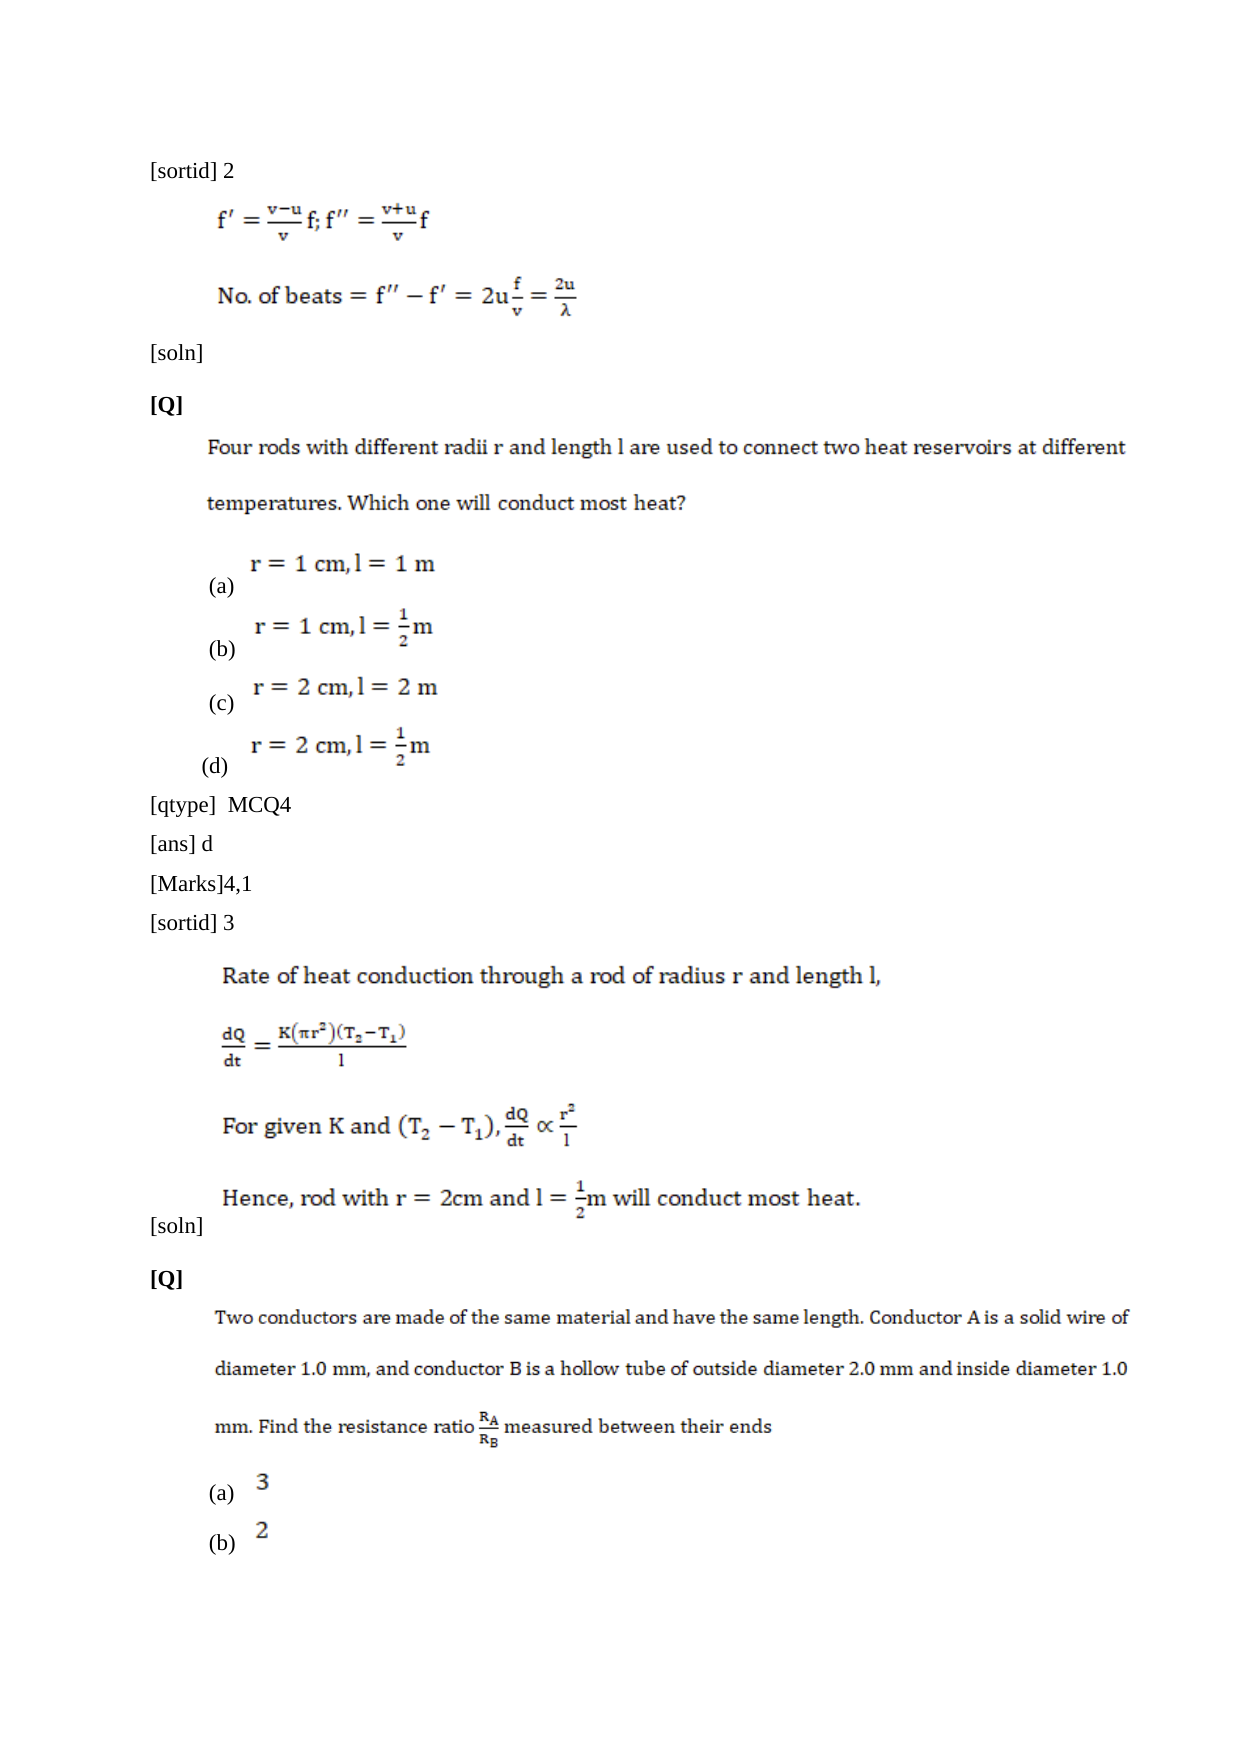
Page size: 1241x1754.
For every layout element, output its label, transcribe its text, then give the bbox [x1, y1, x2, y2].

text [qtype] MCQ4 [150, 784, 1090, 817]
text (d) [150, 722, 1090, 778]
picture [203, 1291, 1144, 1458]
picture [243, 721, 454, 774]
picture [249, 1463, 277, 1501]
text [sortid] 2 [150, 150, 1090, 183]
text [Marks]4,1 [150, 863, 1090, 896]
text (c) [150, 667, 1090, 716]
text [sortid] 3 [150, 902, 1090, 935]
text (b) [150, 604, 1090, 661]
text (b) [150, 1512, 1090, 1556]
picture [203, 417, 1144, 523]
picture [250, 666, 463, 711]
picture [250, 1511, 281, 1551]
picture [208, 183, 605, 360]
text (a) [150, 534, 1090, 598]
picture [208, 935, 923, 1234]
text (a) [150, 1463, 1090, 1506]
text [ans] d [150, 823, 1090, 857]
picture [244, 534, 454, 594]
picture [250, 604, 452, 656]
